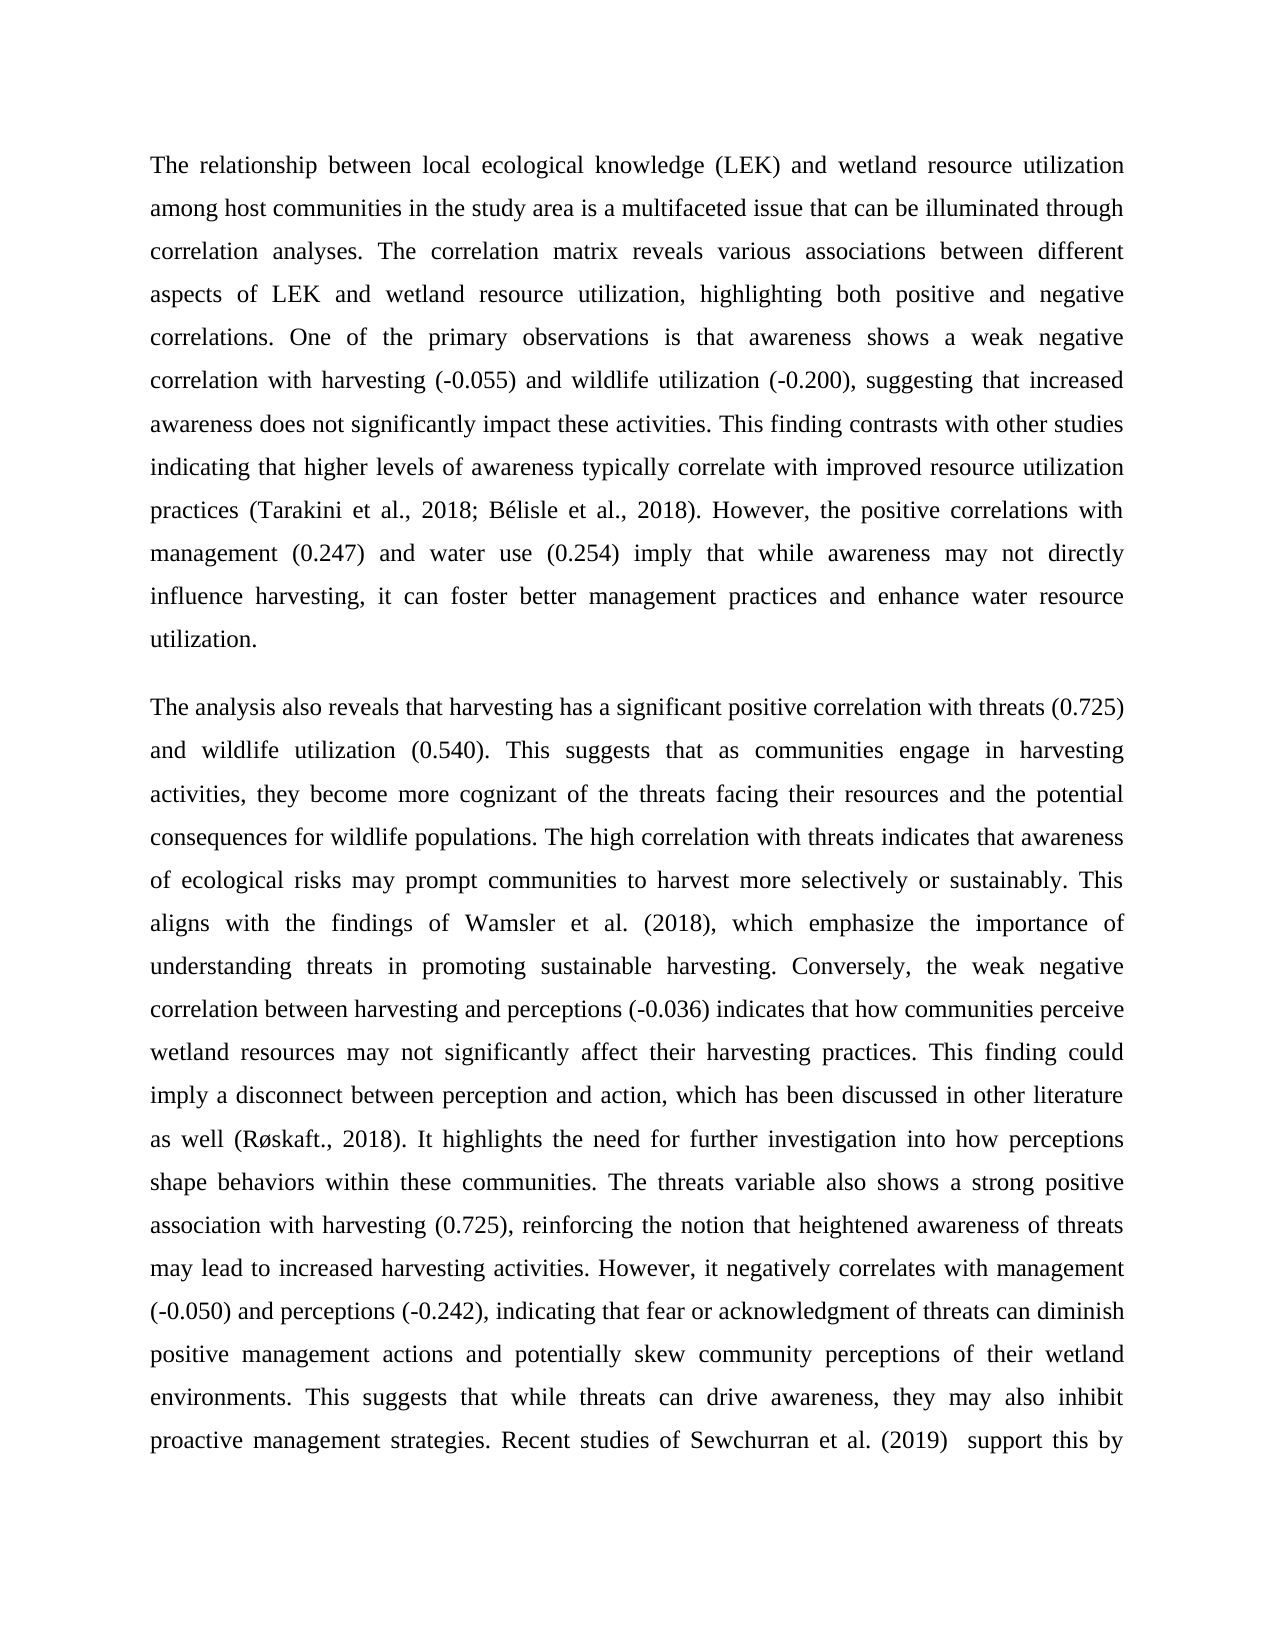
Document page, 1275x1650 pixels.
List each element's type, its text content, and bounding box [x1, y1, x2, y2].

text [150, 692, 1125, 1454]
text The relationship between local ecological knowledge (LEK) and wetland resource utilization among host communities in the study area is a multifaceted issue that can be illuminated through correlation analyses. The correlation matrix reveals various associations between different aspects of LEK and wetland resource utilization, highlighting both positive and negative correlations. One of the primary observations is that awareness shows a weak negative correlation with harvesting (-0.055) and wildlife utilization (-0.200), suggesting that increased awareness does not significantly impact these activities. This finding contrasts with other studies indicating that higher levels of awareness typically correlate with improved resource utilization practices (Tarakini et al., 2018; Bélisle et al., 2018). However, the positive correlations with management (0.247) and water use (0.254) imply that while awareness may not directly influence harvesting, it can foster better management practices and enhance water resource utilization. [150, 150, 1125, 653]
